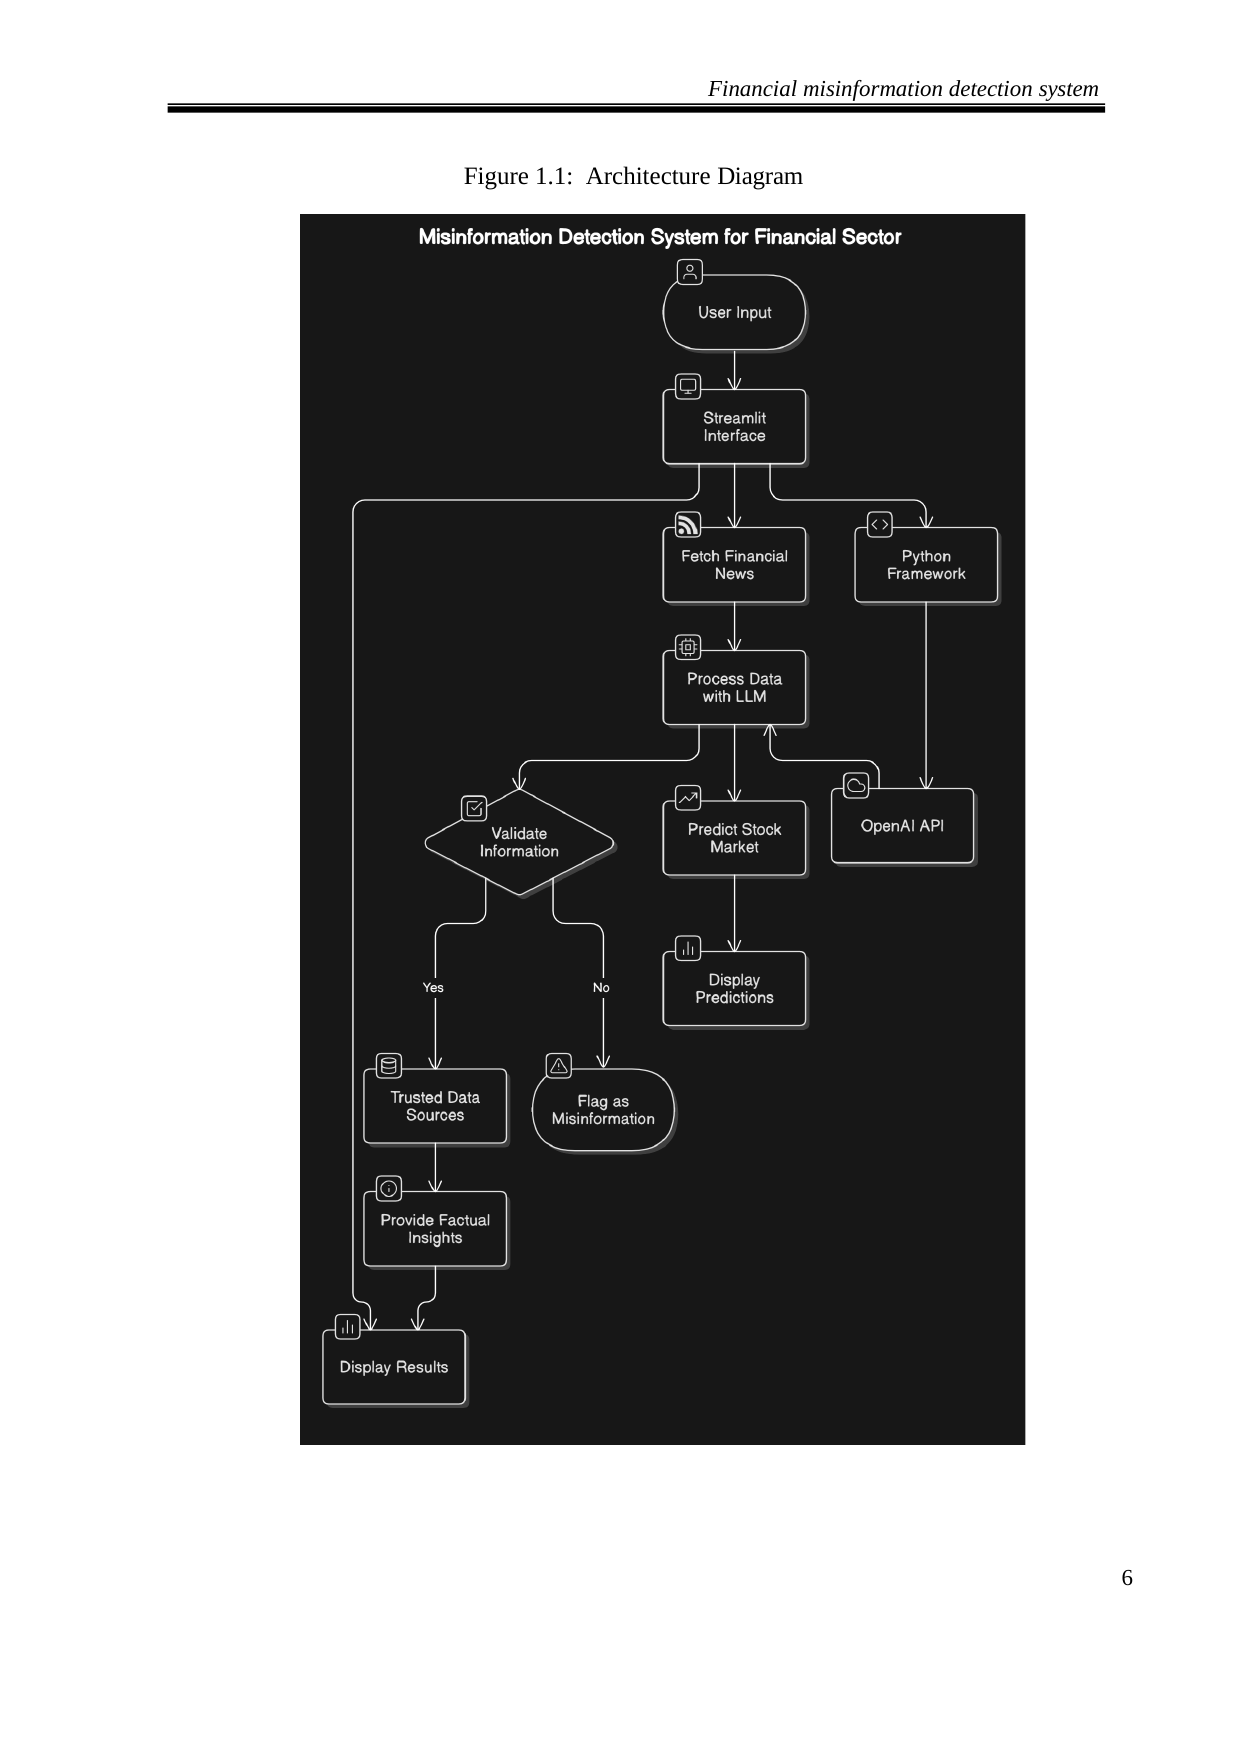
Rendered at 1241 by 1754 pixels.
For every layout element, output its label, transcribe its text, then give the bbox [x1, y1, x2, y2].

text Figure 1.1: Architecture Diagram [161, 161, 1106, 190]
picture [300, 214, 1026, 1445]
